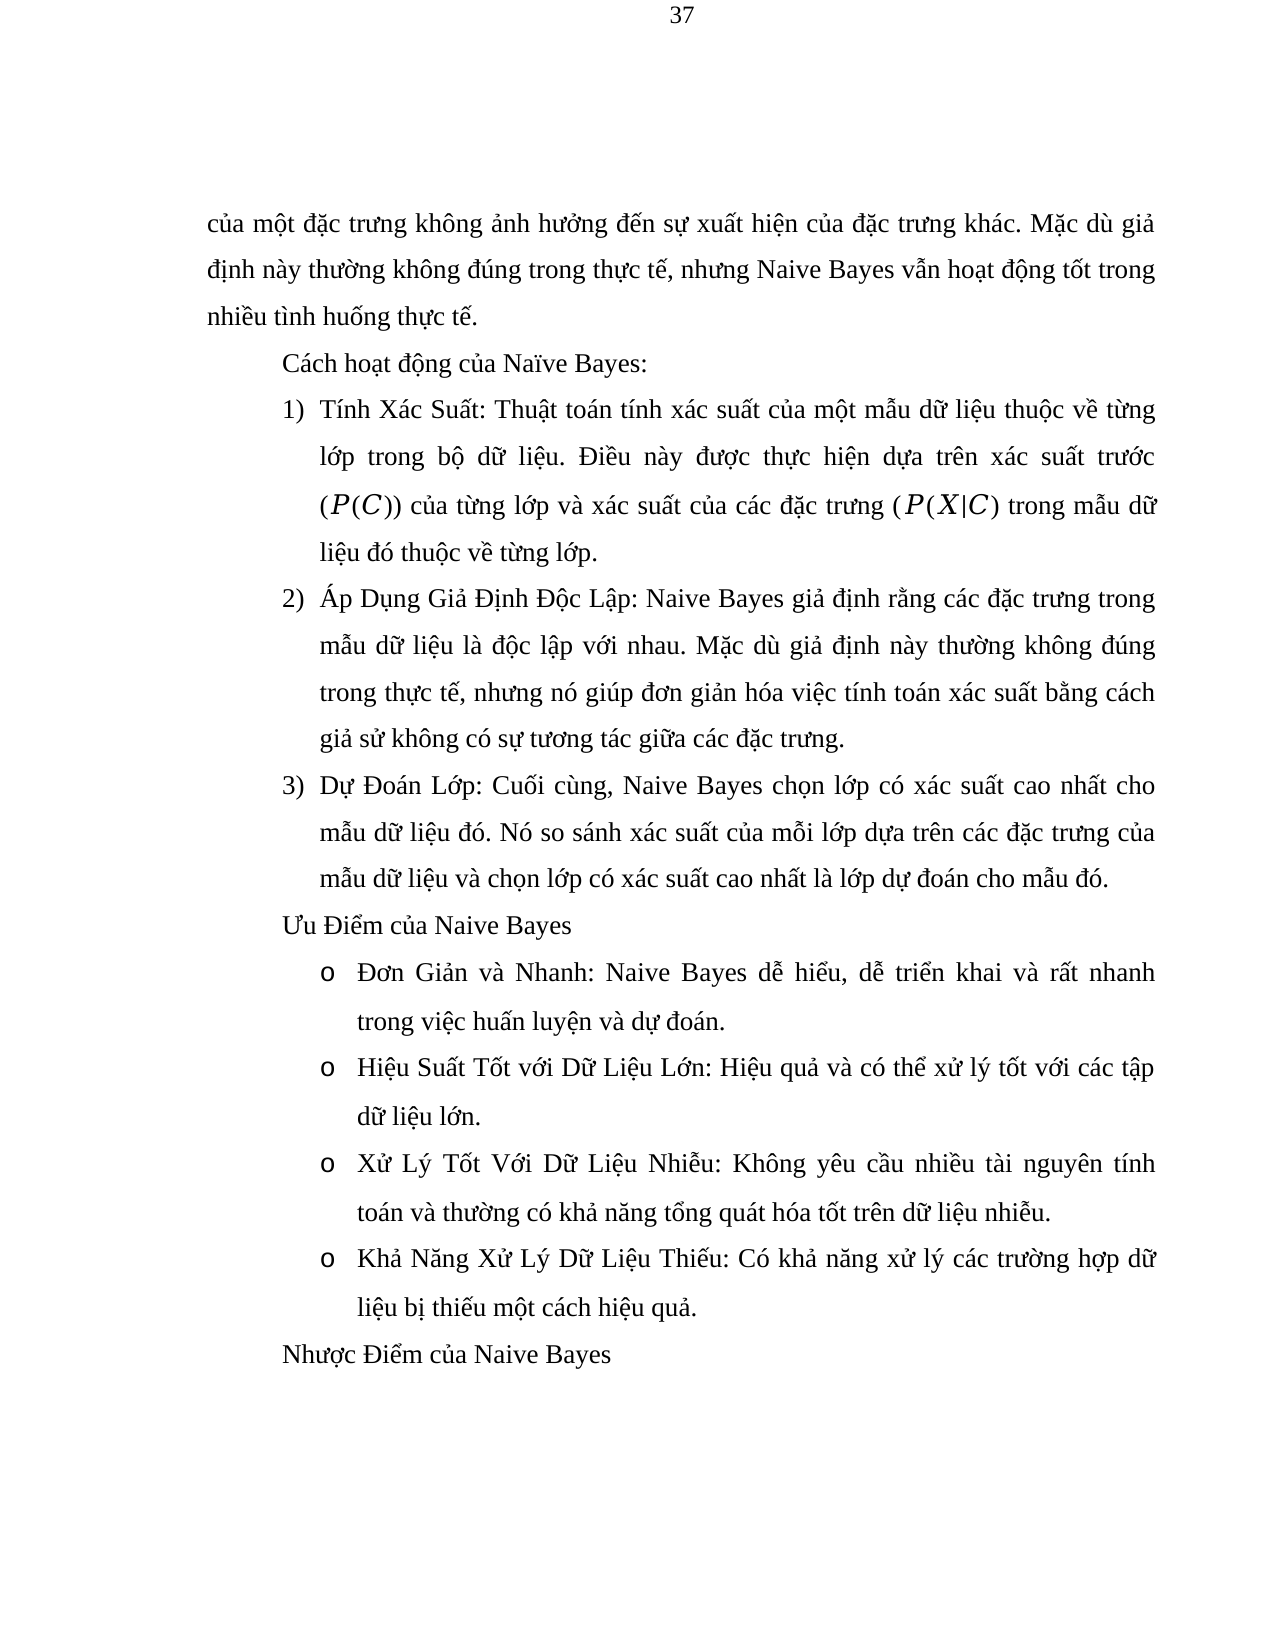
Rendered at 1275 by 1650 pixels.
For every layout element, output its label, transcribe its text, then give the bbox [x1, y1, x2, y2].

list Đơn Giản và Nhanh: Naive Bayes dễ hiểu, dễ triển khai và rất nhanh trong việc huấn luyện và dự đoán. [319, 956, 1157, 1036]
list Xử Lý Tốt Với Dữ Liệu Nhiễu: Không yêu cầu nhiều tài nguyên tính toán và thường có khả năng tổng quát hóa tốt trên dữ liệu nhiễu. [319, 1147, 1157, 1227]
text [207, 207, 1157, 331]
text Cách hoạt động của Naïve Bayes: [207, 347, 1157, 378]
list Áp Dụng Giả Định Độc Lập: Naive Bayes giả định rằng các đặc trưng trong mẫu dữ liệu là độc lập với nhau. Mặc dù giả định này thường không đúng trong thực tế, nhưng nó giúp đơn giản hóa việc tính toán xác suất bằng cách giả sử không có sự tương tác giữa các đặc trưng. [282, 582, 1157, 753]
list Tính Xác Suất: Thuật toán tính xác suất của một mẫu dữ liệu thuộc về từng lớp trong bộ dữ liệu. Điều này được thực hiện dựa trên xác suất trước (𝑃(𝐶)) của từng lớp và xác suất của các đặc trưng (𝑃(𝑋∣𝐶) trong mẫu dữ liệu đó thuộc về từng lớp. [282, 393, 1157, 567]
text Ưu Điểm của Naive Bayes [207, 909, 1157, 940]
text Nhược Điểm của Naive Bayes [207, 1338, 1157, 1369]
list Khả Năng Xử Lý Dữ Liệu Thiếu: Có khả năng xử lý các trường hợp dữ liệu bị thiếu một cách hiệu quả. [319, 1243, 1157, 1323]
list Dự Đoán Lớp: Cuối cùng, Naive Bayes chọn lớp có xác suất cao nhất cho mẫu dữ liệu đó. Nó so sánh xác suất của mỗi lớp dựa trên các đặc trưng của mẫu dữ liệu và chọn lớp có xác suất cao nhất là lớp dự đoán cho mẫu đó. [282, 769, 1157, 893]
list Hiệu Suất Tốt với Dữ Liệu Lớn: Hiệu quả và có thể xử lý tốt với các tập dữ liệu lớn. [319, 1051, 1157, 1131]
